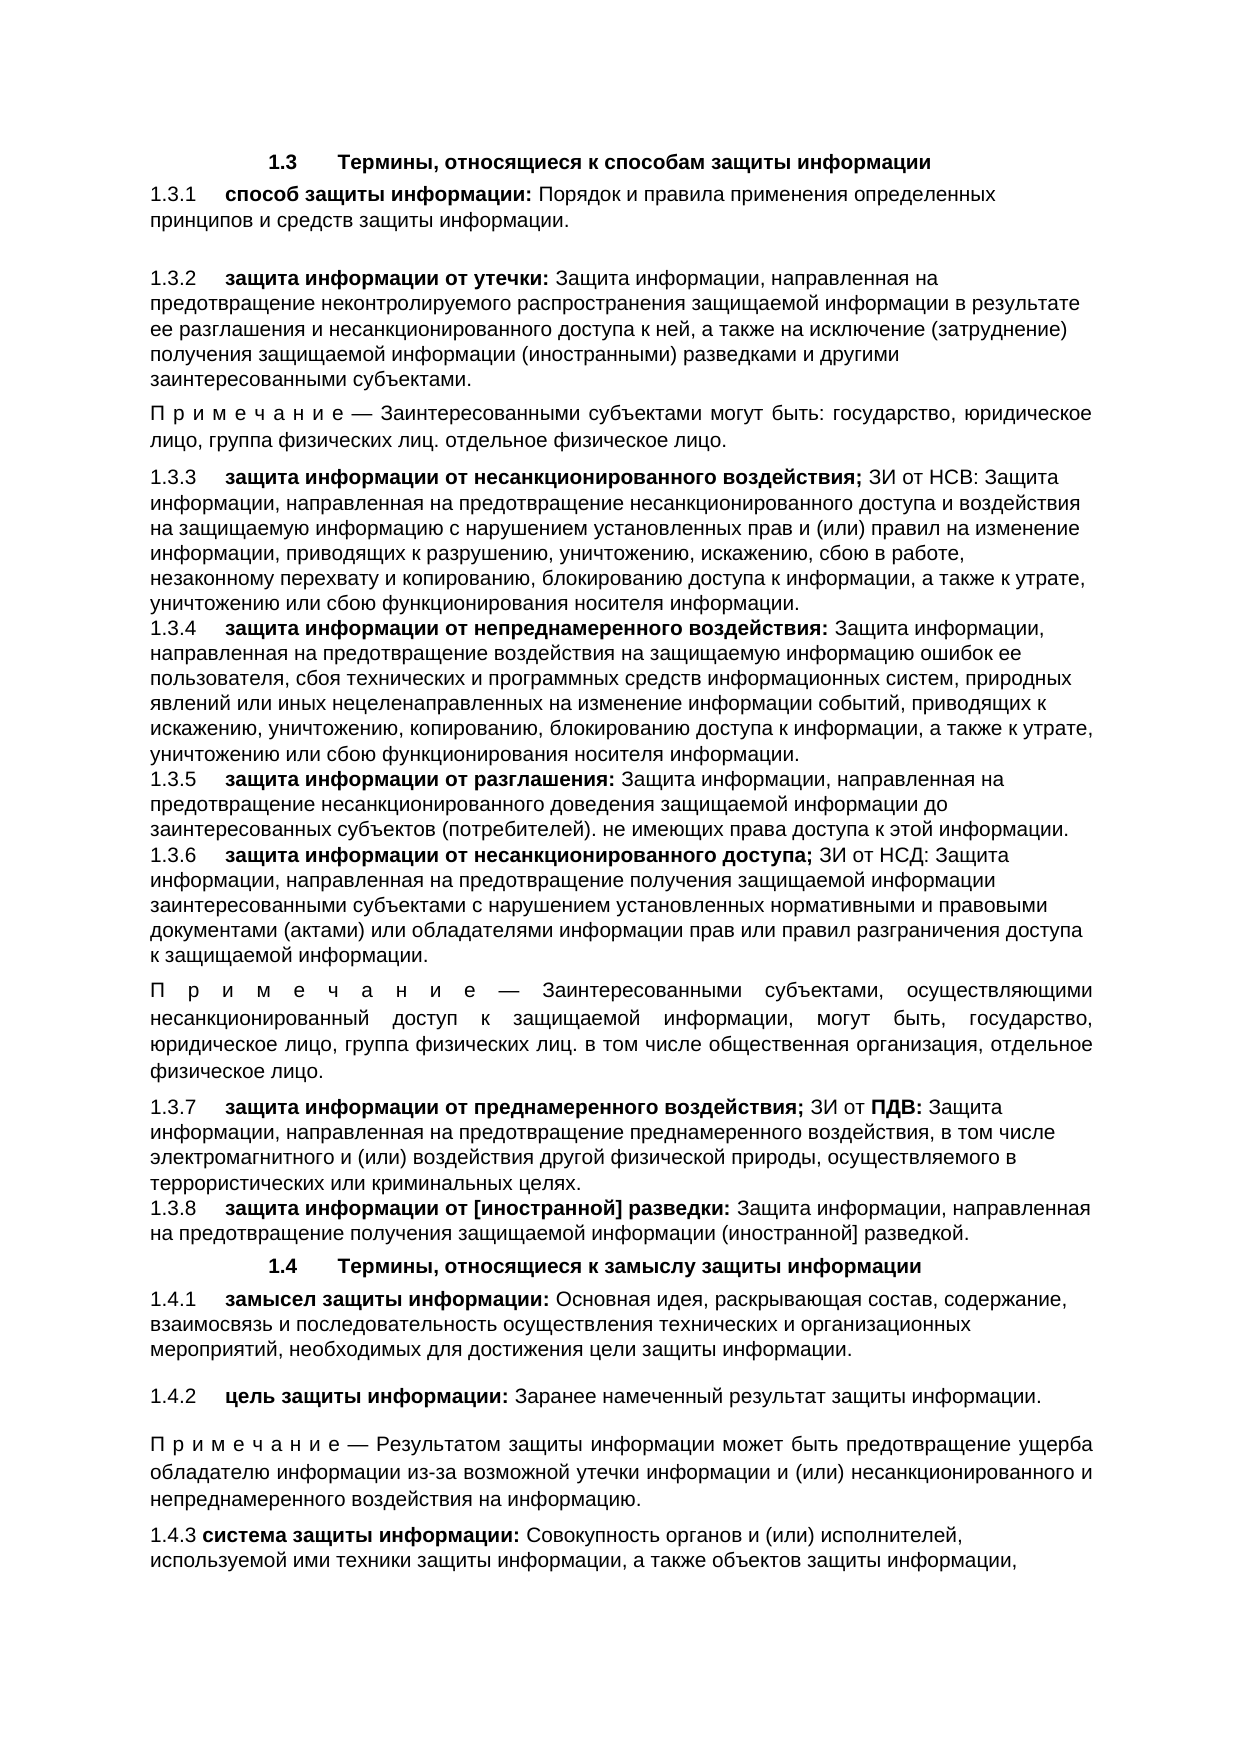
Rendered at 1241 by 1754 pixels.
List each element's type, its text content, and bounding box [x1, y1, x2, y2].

text П р и м е ч а н и е — Результатом защиты информации может быть предотвращение ущерба обладателю информации из-за возможной утечки информации и (или) несанкционированного и непреднамеренного воздействия на информацию. [150, 1432, 1094, 1511]
text 1.3.6 защита информации от несанкционированного доступа; ЗИ от НСД: Защита информации, направленная на предотвращение получения защищаемой информации заинтересованными субъектами с нарушением установленных нормативными и правовыми документами (актами) или обладателями информации прав или правил разграничения доступа к защищаемой информации. [150, 842, 1094, 967]
text П р и м е ч а н и е — Заинтересованными субъектами могут быть: государство, юридическое лицо, группа физических лиц. отдельное физическое лицо. [150, 401, 1094, 452]
text 1.3.5 защита информации от разглашения: Защита информации, направленная на предотвращение несанкционированного доведения защищаемой информации до заинтересованных субъектов (потребителей). не имеющих права доступа к этой информации. [150, 766, 1094, 841]
text 1.3.7 защита информации от преднамеренного воздействия; ЗИ от ПДВ: Защита информации, направленная на предотвращение преднамеренного воздействия, в том числе электромагнитного и (или) воздействия другой физической природы, осуществляемого в террористических или криминальных целях. [150, 1094, 1094, 1194]
text 1.4.1 замысел защиты информации: Основная идея, раскрывающая состав, содержание, взаимосвязь и последовательность осуществления технических и организационных мероприятий, необходимых для достижения цели защиты информации. [150, 1287, 1094, 1361]
text 1.4.2 цель защиты информации: Заранее намеченный результат защиты информации. [150, 1388, 400, 1407]
text 1.3.2 защита информации от утечки: Защита информации, направленная на предотвращение неконтролируемого распространения защищаемой информации в результате ее разглашения и несанкционированного доступа к ней, а также на исключение (затруднение) получения защищаемой информации (иностранными) разведками и другими заинтересованными субъектами. [150, 266, 1094, 391]
text П р и м е ч а н и е — Заинтересованными субъектами, осуществляющими несанкционированный доступ к защищаемой информации, могут быть, государство, юридическое лицо, группа физических лиц. в том числе общественная организация, отдельное физическое лицо. [150, 978, 1094, 1083]
subtitle 1.4 Термины, относящиеся к замыслу защиты информации [268, 1254, 1094, 1278]
text 1.4.2 цель защиты информации: Заранее намеченный результат защиты информации. [402, 1388, 942, 1407]
text 1.3.1 способ защиты информации: Порядок и правила применения определенных принципов и средств защиты информации. [150, 182, 1094, 231]
text 1.3.3 защита информации от несанкционированного воздействия; ЗИ от НСВ: Защита информации, направленная на предотвращение несанкционированного доступа и воздействия на защищаемую информацию с нарушением установленных прав и (или) правил на изменение информации, приводящих к разрушению, уничтожению, искажению, сбою в работе, незаконному перехвату и копированию, блокированию доступа к информации, а также к утрате, уничтожению или сбою функционирования носителя информации. [150, 465, 1094, 615]
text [150, 1523, 1094, 1572]
text 1.3.8 защита информации от [иностранной] разведки: Защита информации, направленная на предотвращение получения защищаемой информации (иностранной] разведкой. [150, 1196, 1094, 1245]
subtitle 1.3 Термины, относящиеся к способам защиты информации [268, 150, 1094, 174]
text 1.3.4 защита информации от непреднамеренного воздействия: Защита информации, направленная на предотвращение воздействия на защищаемую информацию ошибок ее пользователя, сбоя технических и программных средств информационных систем, природных явлений или иных нецеленаправленных на изменение информации событий, приводящих к искажению, уничтожению, копированию, блокированию доступа к информации, а также к утрате, уничтожению или сбою функционирования носителя информации. [150, 616, 1094, 765]
